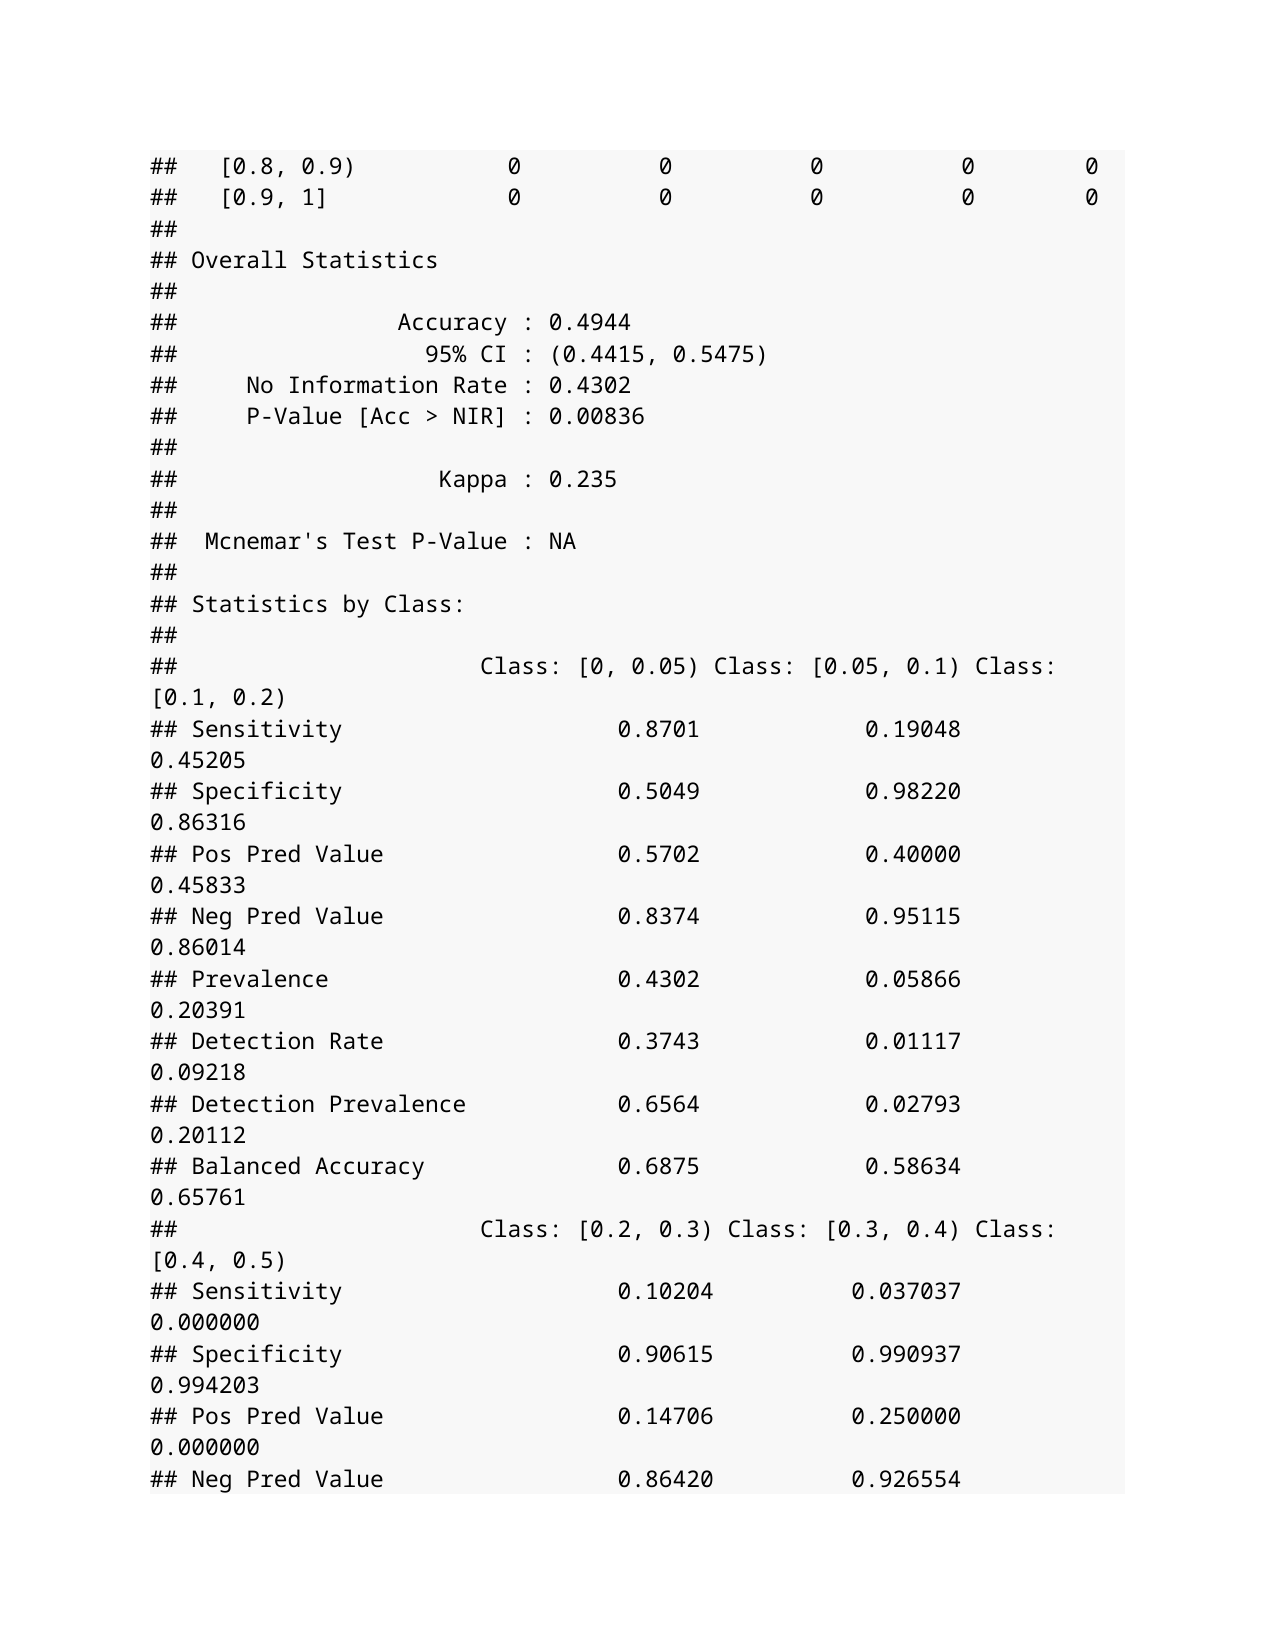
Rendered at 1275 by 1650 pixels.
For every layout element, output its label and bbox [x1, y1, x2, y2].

text [150, 150, 1125, 1494]
